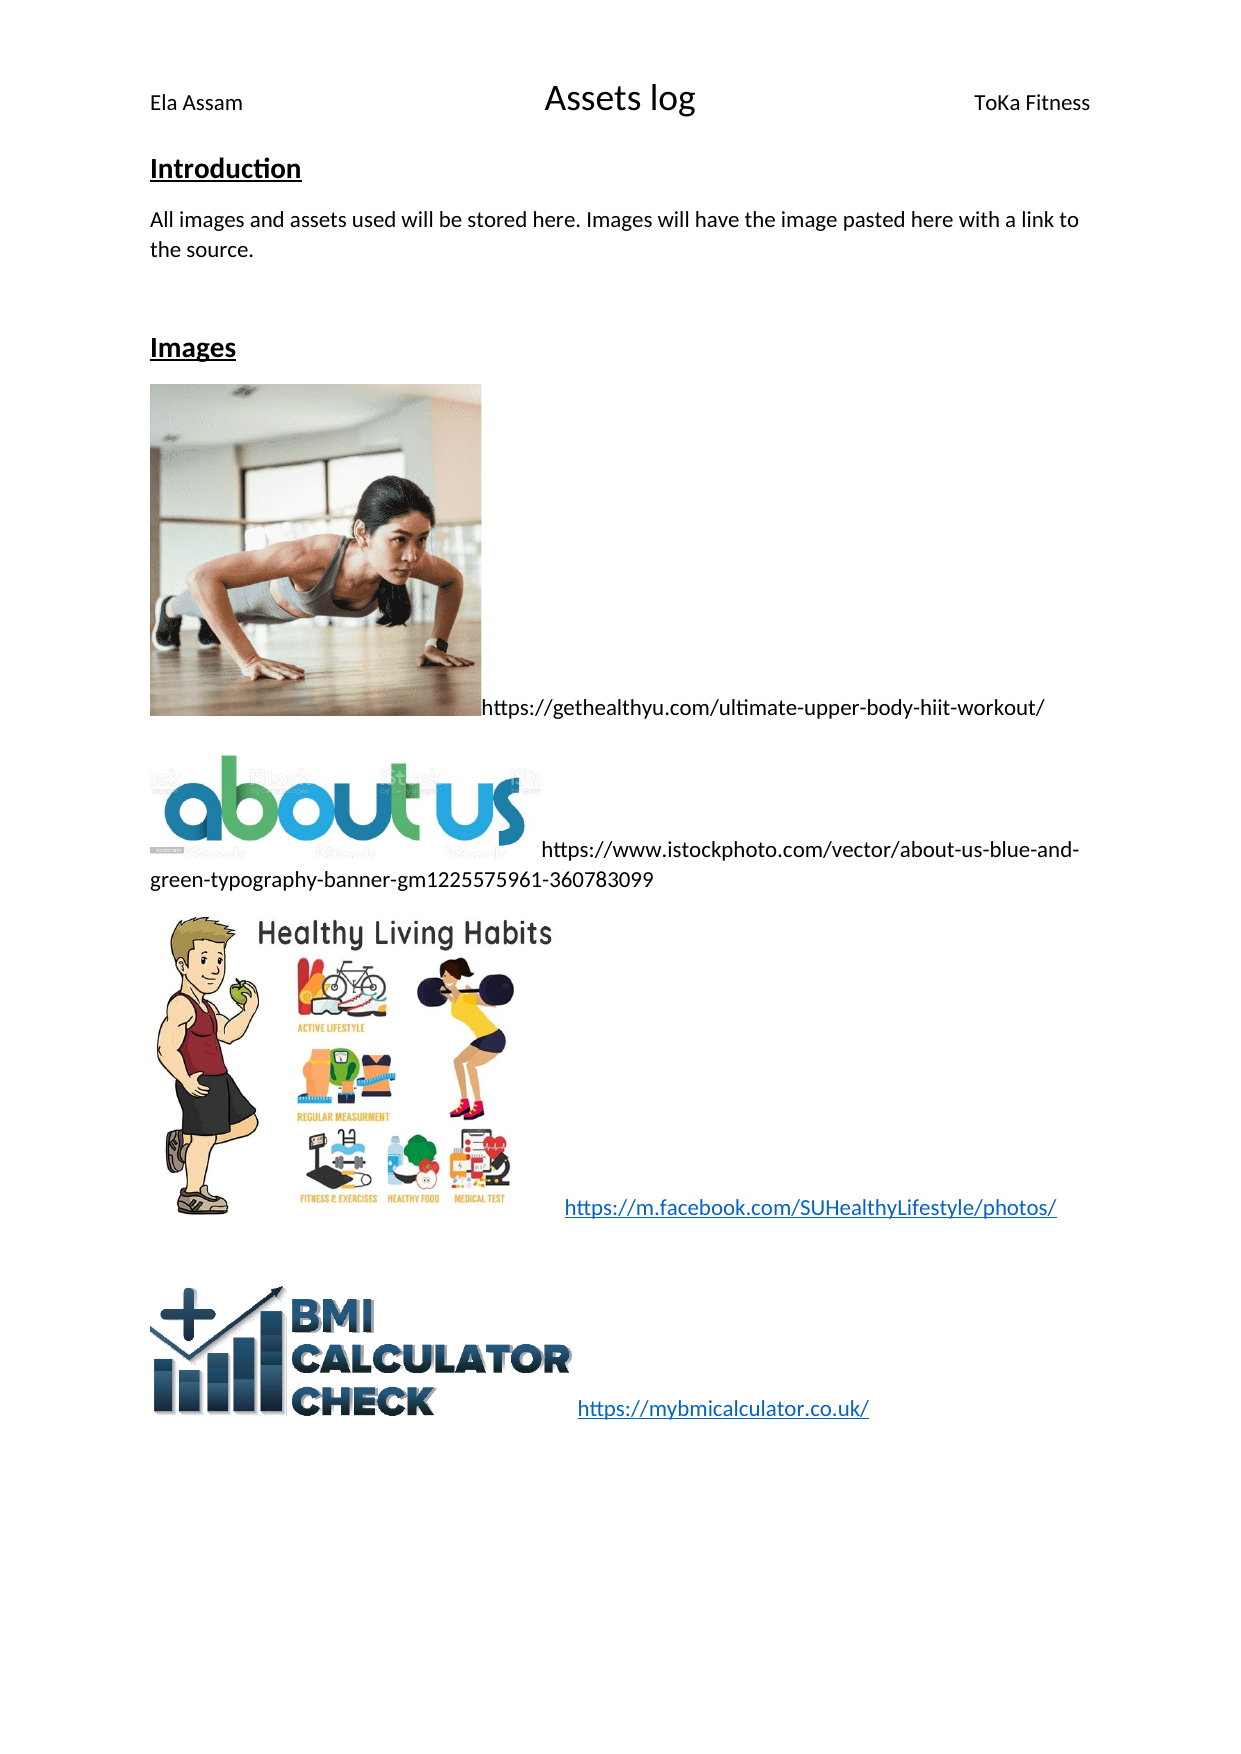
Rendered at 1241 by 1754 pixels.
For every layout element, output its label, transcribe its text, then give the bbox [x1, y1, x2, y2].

text Images [150, 329, 1090, 365]
picture [150, 912, 560, 1216]
picture [150, 384, 482, 716]
picture [150, 740, 541, 858]
text All images and assets used will be stored here. Images will have the image pasted here with a link to the source. [150, 205, 1090, 263]
picture [150, 1286, 572, 1417]
text Introduction [150, 150, 1090, 186]
